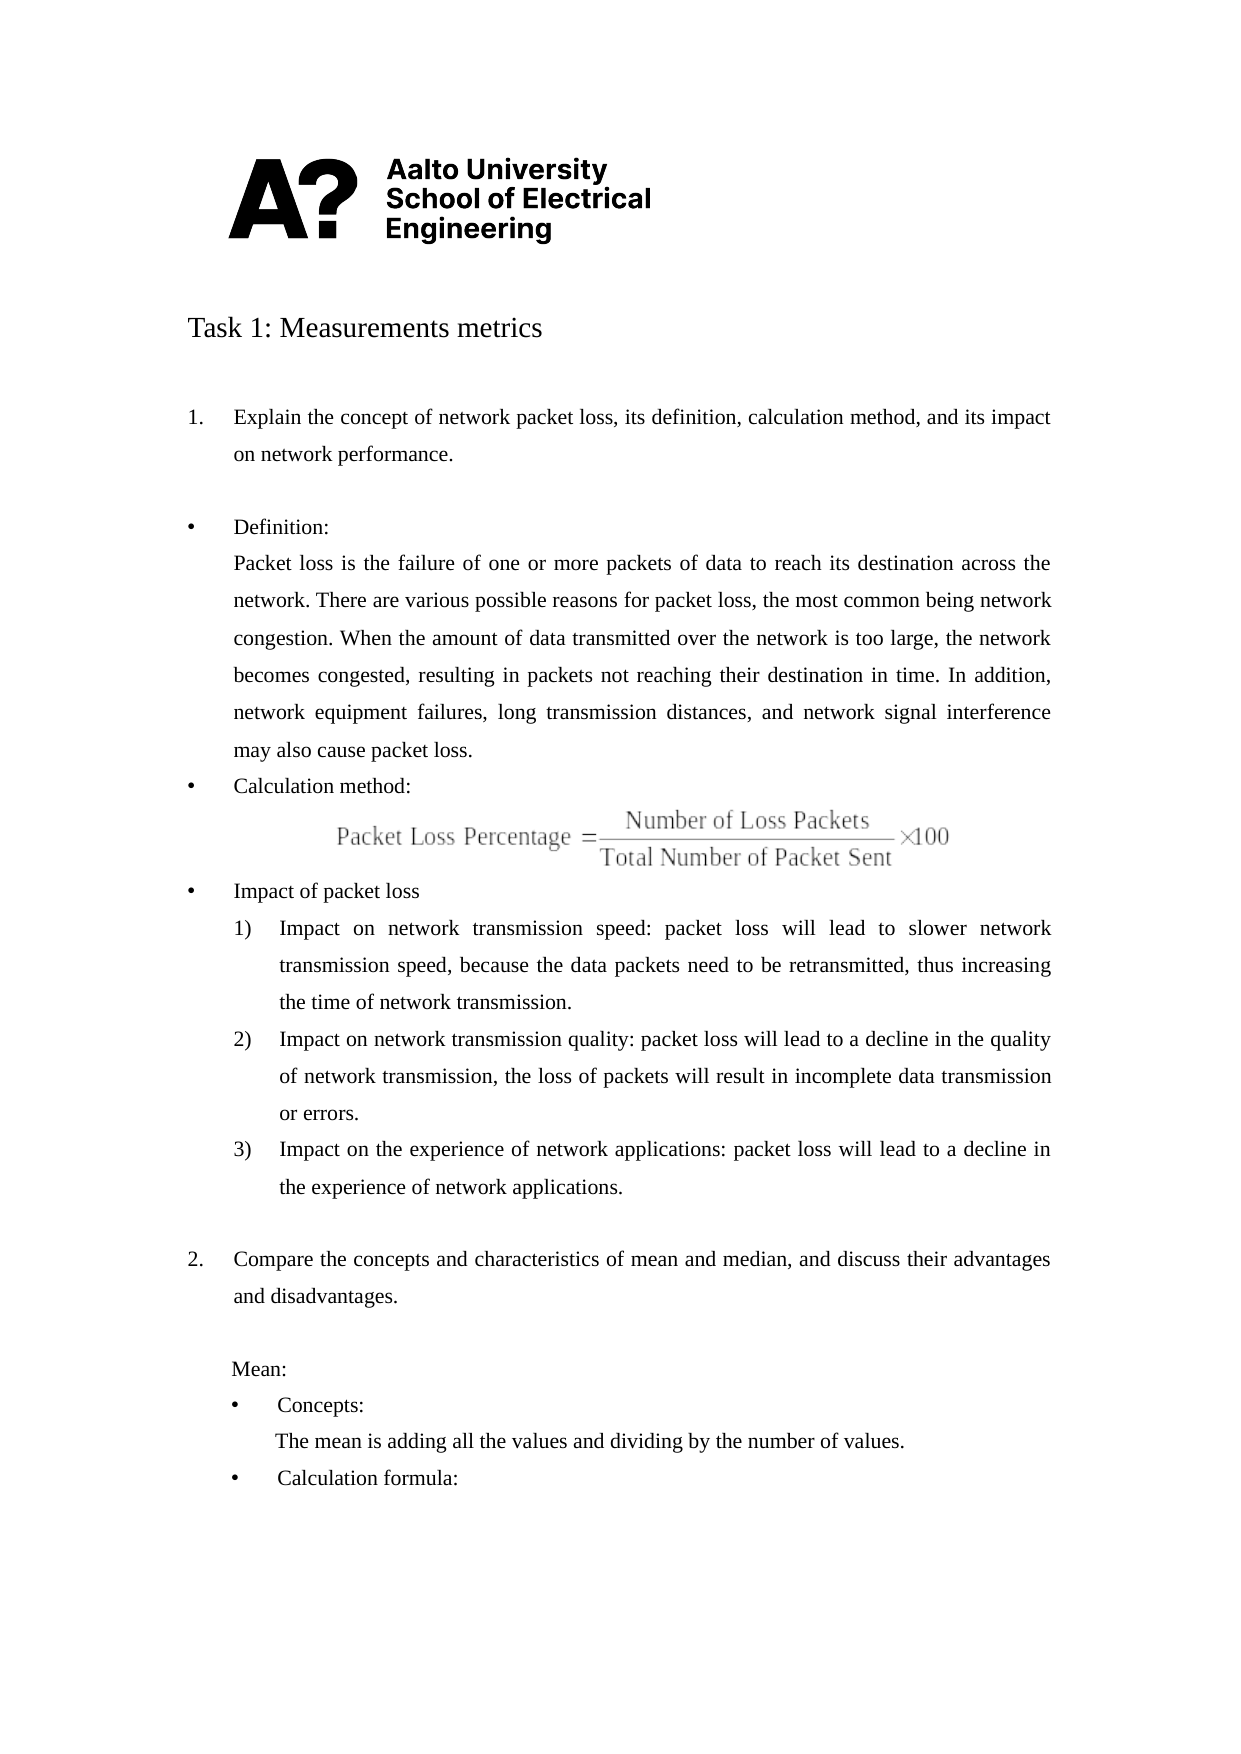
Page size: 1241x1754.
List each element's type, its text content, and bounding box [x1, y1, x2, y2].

list Impact on the experience of network applications: packet loss will lead to a decline in the experience of network applications. [233, 1133, 1053, 1203]
list Definition: [187, 510, 1053, 543]
picture [187, 114, 695, 285]
list Calculation method: [187, 769, 1053, 802]
list Concepts: [231, 1389, 1053, 1421]
list Explain the concept of network packet loss, its definition, calculation method, and its impact on network performance. [187, 401, 1053, 470]
list Impact on network transmission speed: packet loss will lead to slower network transmission speed, because the data packets need to be retransmitted, thus increasing the time of network transmission. [233, 911, 1053, 1018]
list Calculation formula: [231, 1461, 1053, 1494]
list Packet loss is the failure of one or more packets of data to reach its destination across the network. There are various possible reasons for packet loss, the most common being network congestion. When the amount of data transmitted over the network is too large, the network becomes congested, resulting in packets not reaching their destination in time. In addition, network equipment failures, long transmission distances, and network signal interference may also cause packet loss. [233, 547, 1053, 766]
list Impact on network transmission quality: packet loss will lead to a decline in the quality of network transmission, the loss of packets will result in incomplete data transmission or errors. [233, 1022, 1053, 1129]
list The mean is adding all the values and dividing by the number of values. [233, 1425, 1053, 1457]
list Compare the concepts and characteristics of mean and median, and discuss their advantages and disadvantages. [187, 1243, 1053, 1312]
list Impact of packet loss [187, 875, 1053, 907]
text Mean: [187, 1352, 1053, 1385]
text Task 1: Measurements metrics [187, 294, 1053, 359]
